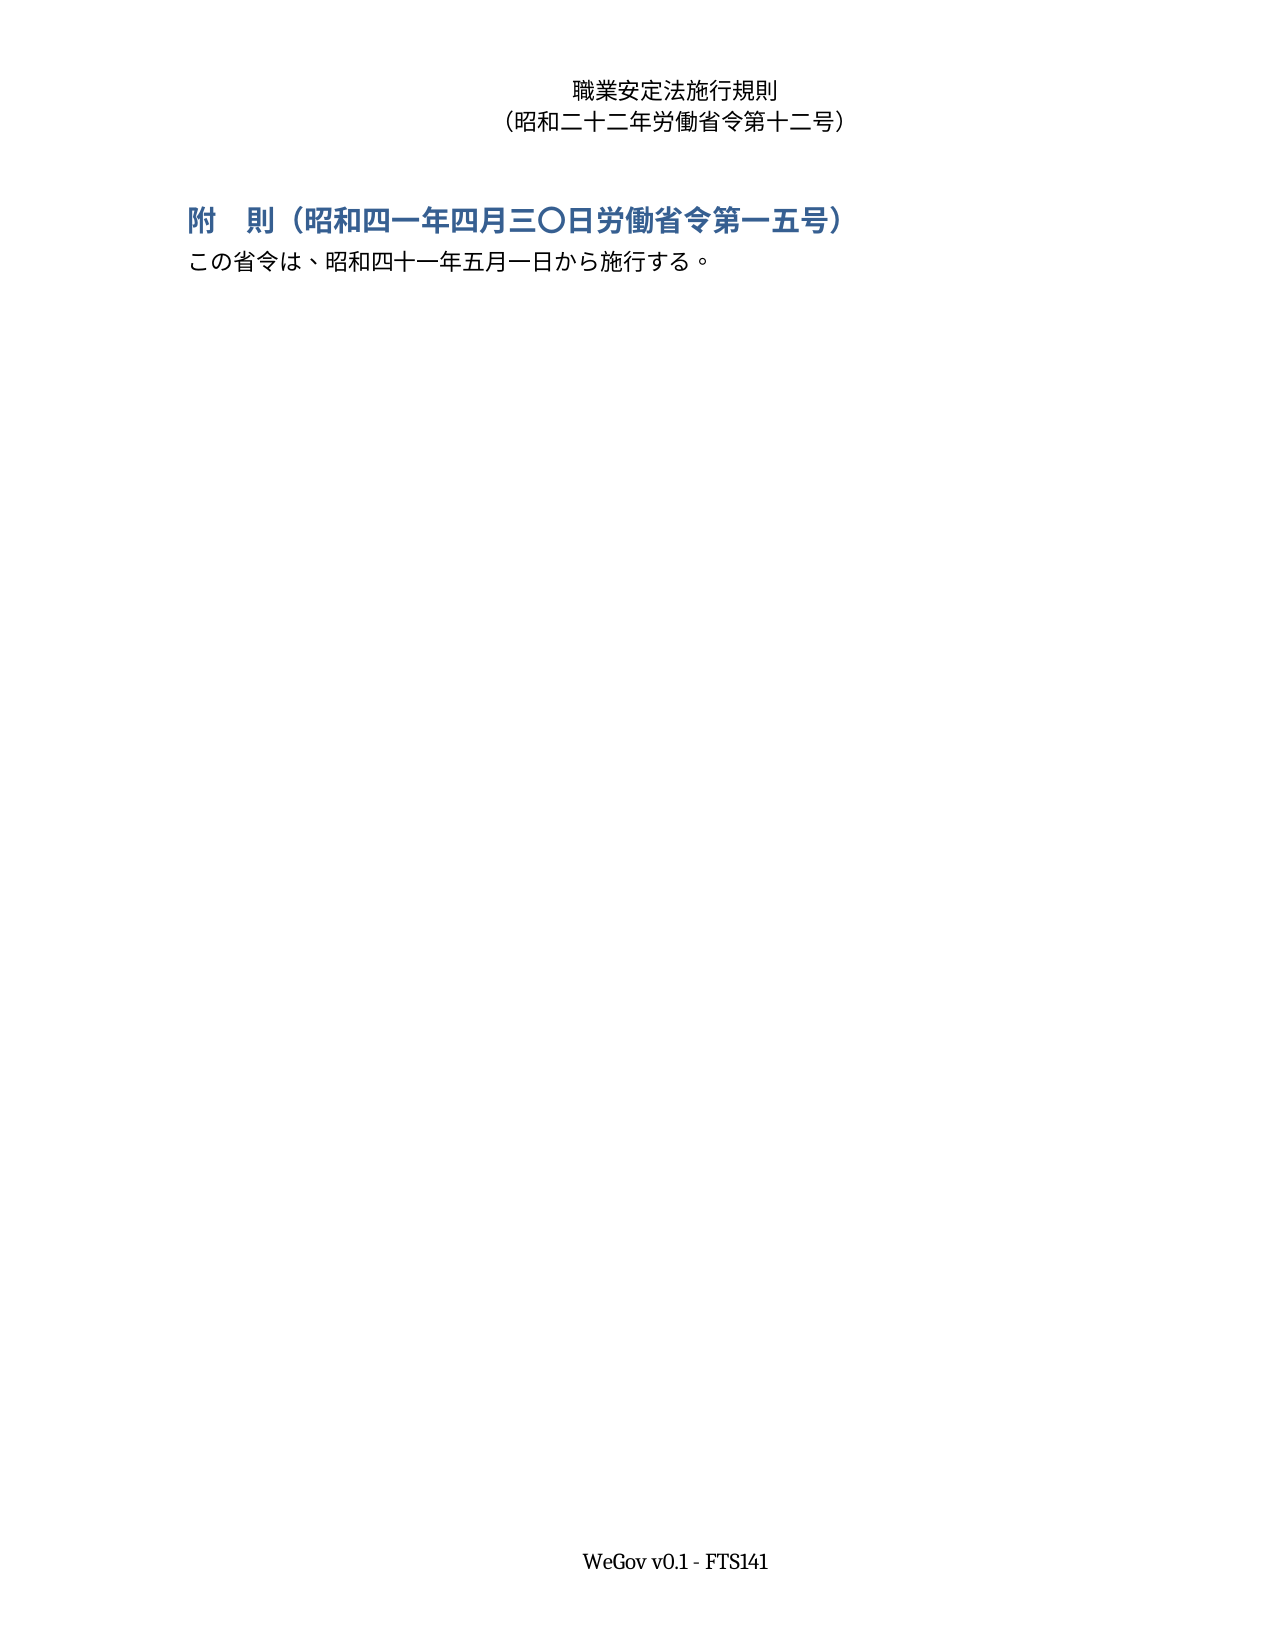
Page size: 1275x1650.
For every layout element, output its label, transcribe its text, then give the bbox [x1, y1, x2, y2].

subtitle 附 則（昭和四一年四月三〇日労働省令第一五号） [187, 200, 1087, 240]
text この省令は、昭和四十一年五月一日から施行する。 [187, 246, 1087, 277]
